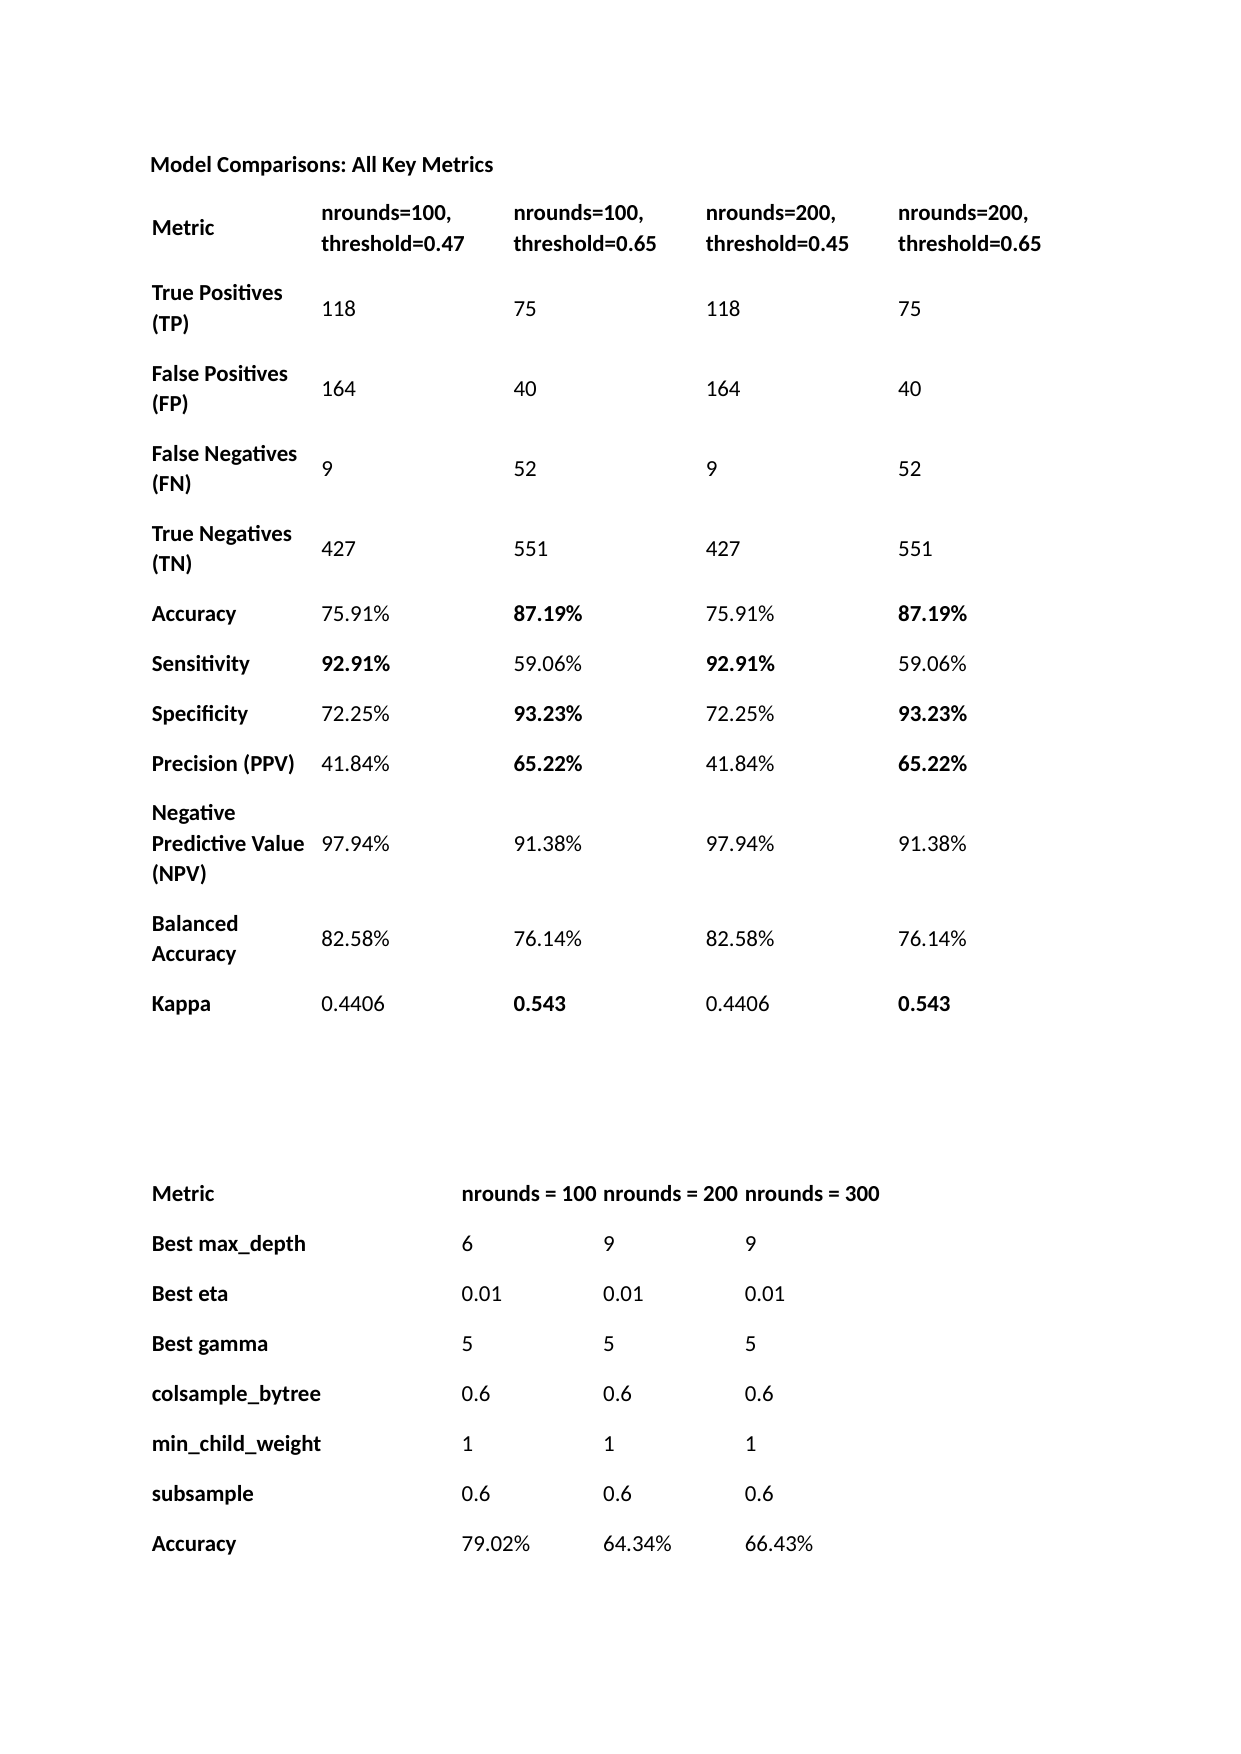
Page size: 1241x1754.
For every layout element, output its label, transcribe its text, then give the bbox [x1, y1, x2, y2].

table_header nrounds=200, threshold=0.65 [896, 197, 1090, 277]
table_cell 75.91% [704, 598, 896, 647]
table_cell Accuracy [150, 1527, 460, 1577]
table_cell 0.6 [601, 1477, 743, 1527]
table_header nrounds = 300 [743, 1178, 886, 1228]
table_cell 93.23% [512, 697, 704, 747]
table_cell 87.19% [896, 598, 1090, 647]
table_cell 75.91% [320, 598, 512, 647]
table_cell 87.19% [512, 598, 704, 647]
table_cell 41.84% [704, 747, 896, 797]
table_cell 9 [601, 1228, 743, 1278]
table_cell 82.58% [320, 907, 512, 987]
table_cell Precision (PPV) [150, 747, 319, 797]
table_cell 1 [460, 1428, 601, 1477]
table_cell 76.14% [512, 907, 704, 987]
table_cell 97.94% [320, 797, 512, 907]
table_cell 0.6 [460, 1378, 601, 1427]
table_cell 76.14% [896, 907, 1090, 987]
table_cell 551 [896, 517, 1090, 597]
table_cell Specificity [150, 697, 319, 747]
table_cell 5 [743, 1328, 886, 1377]
table_cell 0.543 [512, 988, 704, 1037]
table_cell 164 [320, 357, 512, 437]
table_cell 0.6 [601, 1378, 743, 1427]
table_cell 72.25% [320, 697, 512, 747]
table_cell 1 [601, 1428, 743, 1477]
table_cell 59.06% [512, 647, 704, 697]
table_cell 0.4406 [320, 988, 512, 1037]
table_cell 92.91% [320, 647, 512, 697]
table_cell 93.23% [896, 697, 1090, 747]
table_cell Best gamma [150, 1328, 460, 1377]
table_cell 551 [512, 517, 704, 597]
table_cell Accuracy [150, 598, 319, 647]
table_cell 427 [320, 517, 512, 597]
table_cell 97.94% [704, 797, 896, 907]
table_cell 164 [704, 357, 896, 437]
table_cell 0.01 [460, 1278, 601, 1328]
table_cell 75 [512, 277, 704, 357]
table_cell Best eta [150, 1278, 460, 1328]
table_cell 79.02% [460, 1527, 601, 1577]
table_cell 9 [320, 437, 512, 517]
text Model Comparisons: All Key Metrics [150, 150, 1090, 178]
table_header nrounds=100, threshold=0.47 [320, 197, 512, 277]
table_cell True Negatives (TN) [150, 517, 319, 597]
table_cell 92.91% [704, 647, 896, 697]
table_cell subsample [150, 1477, 460, 1527]
table_cell 6 [460, 1228, 601, 1278]
table_header nrounds=100, threshold=0.65 [512, 197, 704, 277]
table_cell 118 [320, 277, 512, 357]
table_cell 64.34% [601, 1527, 743, 1577]
table_cell Negative Predictive Value (NPV) [150, 797, 319, 907]
table_cell 52 [512, 437, 704, 517]
table_cell True Positives (TP) [150, 277, 319, 357]
table_header Metric [150, 197, 319, 277]
table_cell 0.543 [896, 988, 1090, 1037]
table_cell 0.6 [743, 1378, 886, 1427]
table_cell 5 [601, 1328, 743, 1377]
table_cell 82.58% [704, 907, 896, 987]
table_cell Kappa [150, 988, 319, 1037]
table_cell 65.22% [896, 747, 1090, 797]
table_cell 52 [896, 437, 1090, 517]
table_header nrounds = 200 [601, 1178, 743, 1228]
table_cell Best max_depth [150, 1228, 460, 1278]
table_cell 9 [704, 437, 896, 517]
table_cell 91.38% [512, 797, 704, 907]
table_cell 40 [512, 357, 704, 437]
table_cell 41.84% [320, 747, 512, 797]
table_cell 0.01 [601, 1278, 743, 1328]
table_cell 5 [460, 1328, 601, 1377]
table_cell Sensitivity [150, 647, 319, 697]
table_cell 59.06% [896, 647, 1090, 697]
table_cell 66.43% [743, 1527, 886, 1577]
table_cell 91.38% [896, 797, 1090, 907]
table_cell 0.6 [743, 1477, 886, 1527]
table_cell colsample_bytree [150, 1378, 460, 1427]
table_cell 118 [704, 277, 896, 357]
table_cell 0.01 [743, 1278, 886, 1328]
table_cell 0.4406 [704, 988, 896, 1037]
table_header nrounds=200, threshold=0.45 [704, 197, 896, 277]
table_cell 0.6 [460, 1477, 601, 1527]
table_cell 65.22% [512, 747, 704, 797]
table_cell False Positives (FP) [150, 357, 319, 437]
table_cell 9 [743, 1228, 886, 1278]
table_cell 72.25% [704, 697, 896, 747]
table_cell 40 [896, 357, 1090, 437]
table_cell False Negatives (FN) [150, 437, 319, 517]
table_cell Balanced Accuracy [150, 907, 319, 987]
table_cell 427 [704, 517, 896, 597]
table_cell min_child_weight [150, 1428, 460, 1477]
table_header Metric [150, 1178, 460, 1228]
table_header nrounds = 100 [460, 1178, 601, 1228]
table_cell 75 [896, 277, 1090, 357]
table_cell 1 [743, 1428, 886, 1477]
